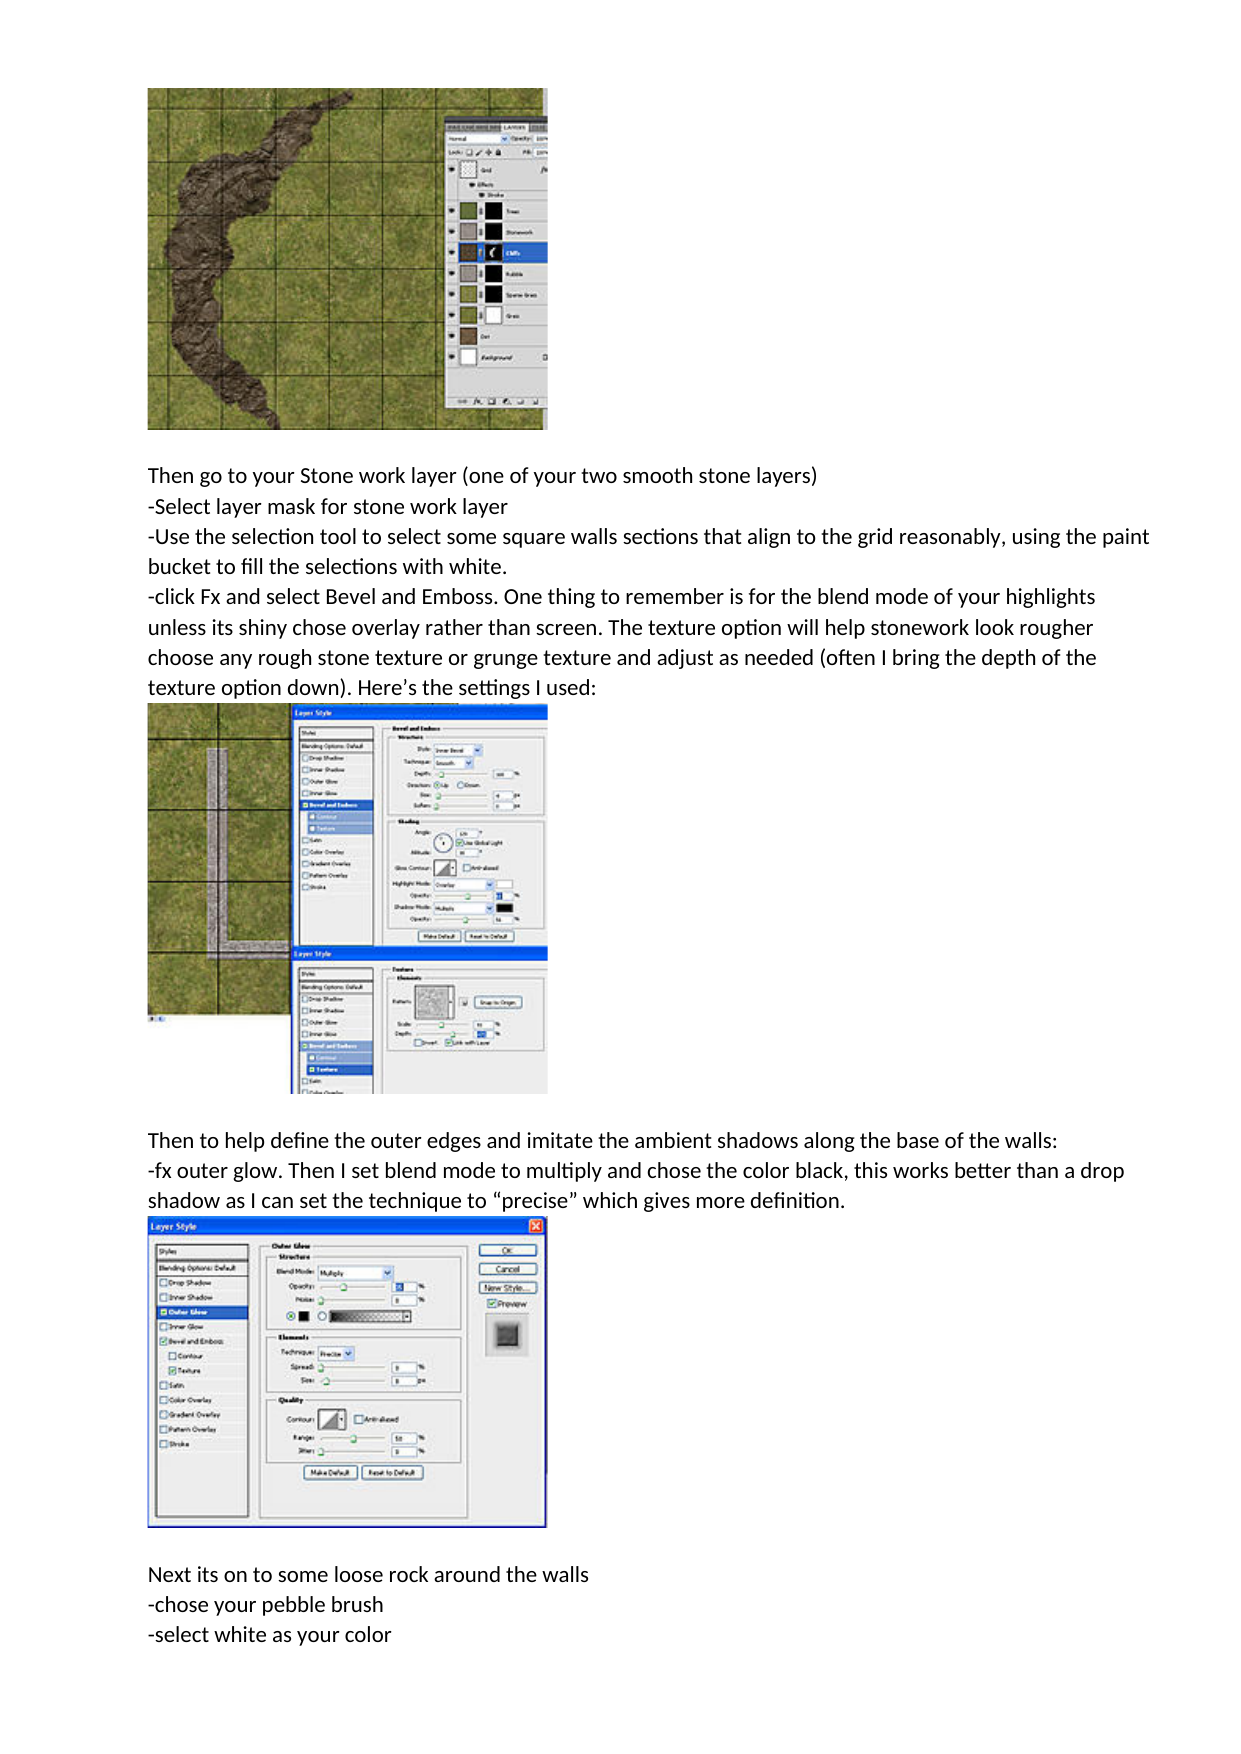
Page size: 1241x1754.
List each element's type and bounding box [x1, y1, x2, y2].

text [148, 88, 1152, 1649]
picture [147, 88, 548, 430]
picture [147, 1216, 548, 1528]
picture [147, 703, 548, 1094]
